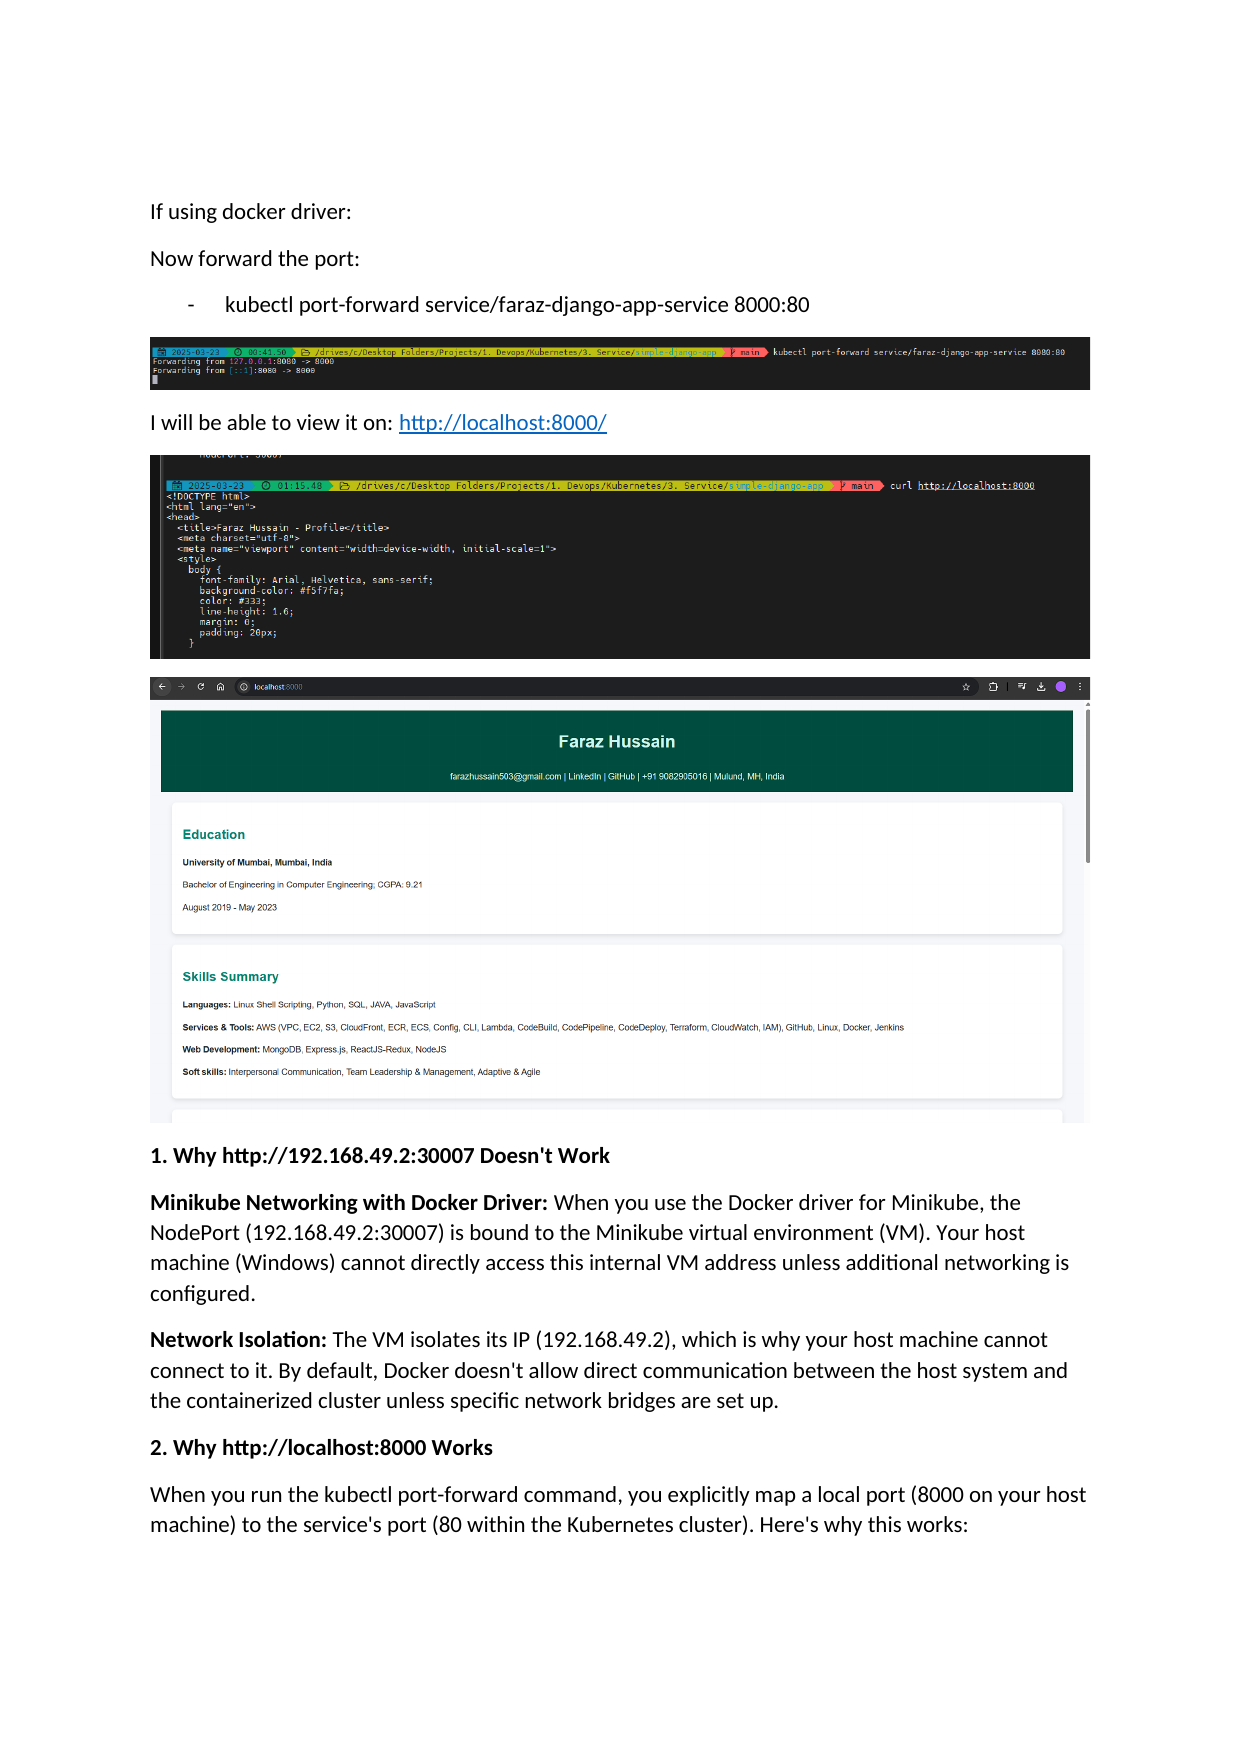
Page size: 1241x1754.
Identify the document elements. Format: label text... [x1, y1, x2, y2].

list kubectl port-forward service/faraz-django-app-service 8000:80 [187, 291, 1090, 319]
picture [150, 455, 1091, 659]
text Now forward the port: [150, 244, 1090, 272]
text Minikube Networking with Docker Driver: When you use the Docker driver for Minikube, the NodePort (192.168.49.2:30007) is bound to the Minikube virtual environment (VM). Your host machine (Windows) cannot directly access this internal VM address unless additional networking is configured. [150, 1188, 1090, 1307]
text When you run the kubectl port-forward command, you explicitly map a local port (8000 on your host machine) to the service's port (80 within the Kubernetes cluster). Here's why this works: [150, 1480, 1090, 1538]
picture [150, 677, 1091, 1123]
picture [150, 337, 1091, 390]
text If using docker driver: [150, 197, 1090, 225]
text Network Isolation: The VM isolates its IP (192.168.49.2), which is why your host machine cannot connect to it. By default, Docker doesn't allow direct communication between the host system and the containerized cluster unless specific network bridges are set up. [150, 1326, 1090, 1414]
text 2. Why http://localhost:8000 Works [150, 1433, 1090, 1461]
text I will be able to view it on: http://localhost:8000/ [150, 408, 1090, 436]
text 1. Why http://192.168.49.2:30007 Doesn't Work [150, 1141, 1090, 1169]
